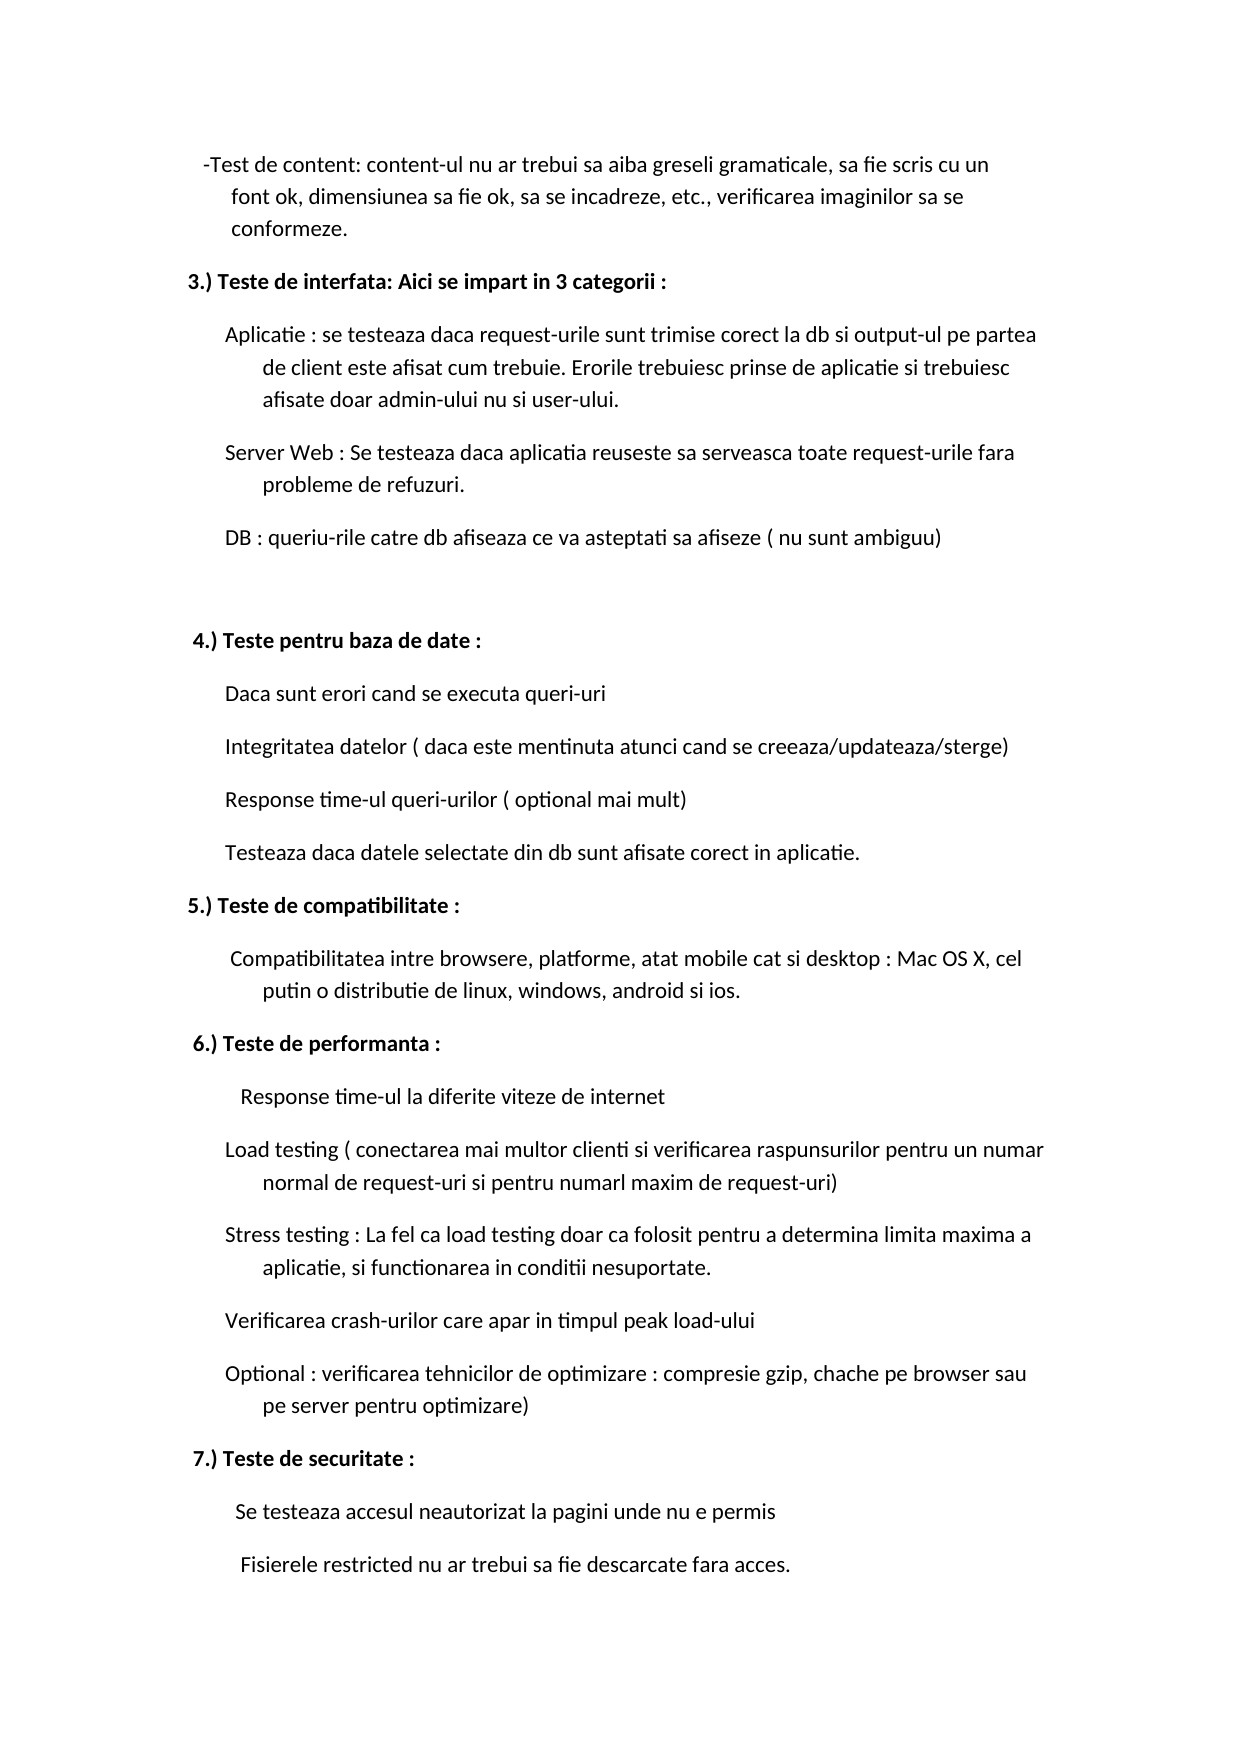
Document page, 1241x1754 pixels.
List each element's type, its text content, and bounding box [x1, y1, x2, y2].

text Integritatea datelor ( daca este mentinuta atunci cand se creeaza/updateaza/sterge) [225, 732, 1053, 760]
text Optional : verificarea tehnicilor de optimizare : compresie gzip, chache pe browser sau pe server pentru optimizare) [225, 1359, 1053, 1419]
text Se testeaza accesul neautorizat la pagini unde nu e permis [225, 1497, 1053, 1525]
text -Test de content: content-ul nu ar trebui sa aiba greseli gramaticale, sa fie scris cu un font ok, dimensiunea sa fie ok, sa se incadreze, etc., verificarea imaginilor sa se conformeze. [187, 150, 1053, 242]
text 5.) Teste de compatibilitate : [187, 891, 1053, 919]
text Verificarea crash-urilor care apar in timpul peak load-ului [225, 1306, 1053, 1334]
text 4.) Teste pentru baza de date : [187, 626, 1053, 654]
text Aplicatie : se testeaza daca request-urile sunt trimise corect la db si output-ul pe partea de client este afisat cum trebuie. Erorile trebuiesc prinse de aplicatie si trebuiesc afisate doar admin-ului nu si user-ului. [225, 320, 1053, 413]
text 6.) Teste de performanta : [187, 1029, 1053, 1057]
text DB : queriu-rile catre db afiseaza ce va asteptati sa afiseze ( nu sunt ambiguu) [225, 523, 1053, 551]
text Load testing ( conectarea mai multor clienti si verificarea raspunsurilor pentru un numar normal de request-uri si pentru numarl maxim de request-uri) [225, 1135, 1053, 1196]
text Testeaza daca datele selectate din db sunt afisate corect in aplicatie. [225, 838, 1053, 866]
text Stress testing : La fel ca load testing doar ca folosit pentru a determina limita maxima a aplicatie, si functionarea in conditii nesuportate. [225, 1221, 1053, 1281]
text Server Web : Se testeaza daca aplicatia reuseste sa serveasca toate request-urile fara probleme de refuzuri. [225, 438, 1053, 498]
text Compatibilitatea intre browsere, platforme, atat mobile cat si desktop : Mac OS X, cel putin o distributie de linux, windows, android si ios. [225, 944, 1053, 1004]
text Response time-ul la diferite viteze de internet [225, 1082, 1053, 1110]
text 3.) Teste de interfata: Aici se impart in 3 categorii : [187, 267, 1053, 295]
text 7.) Teste de securitate : [187, 1444, 1053, 1472]
text Response time-ul queri-urilor ( optional mai mult) [225, 785, 1053, 813]
text Fisierele restricted nu ar trebui sa fie descarcate fara acces. [225, 1550, 1053, 1578]
text Daca sunt erori cand se executa queri-uri [225, 679, 1053, 707]
